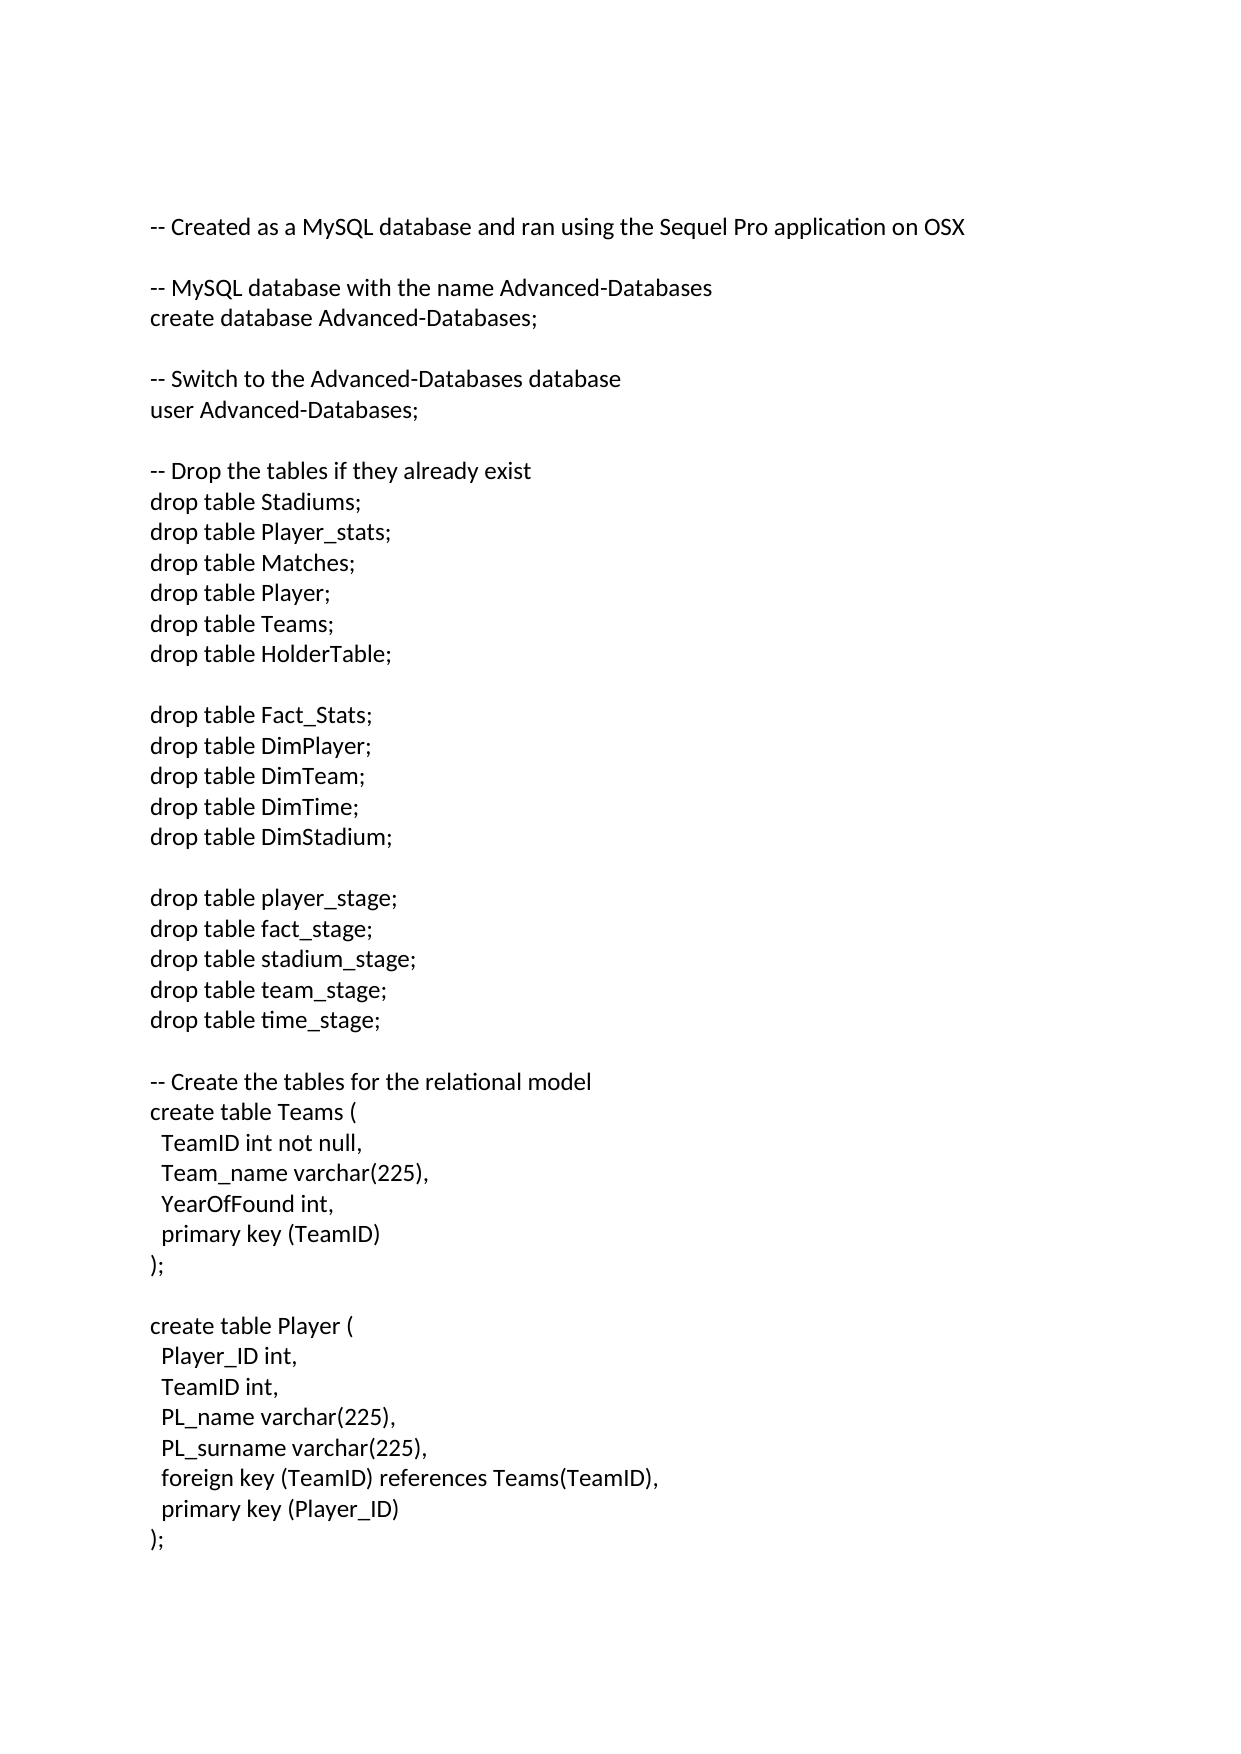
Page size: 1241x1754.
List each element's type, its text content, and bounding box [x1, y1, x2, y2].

text YearOfFound int, [150, 1188, 1090, 1218]
text ); [150, 1249, 1090, 1279]
text create database Advanced-Databases; [150, 303, 1090, 333]
text Team_name varchar(225), [150, 1157, 1090, 1188]
text drop table DimPlayer; [150, 730, 1090, 760]
text -- Created as a MySQL database and ran using the Sequel Pro application on OSX [150, 211, 1090, 242]
text user Advanced-Databases; [150, 394, 1090, 425]
text drop table Player; [150, 577, 1090, 608]
text -- Switch to the Advanced-Databases database [150, 364, 1090, 394]
text -- Drop the tables if they already exist [150, 455, 1090, 486]
text drop table Matches; [150, 547, 1090, 577]
text drop table DimTime; [150, 791, 1090, 821]
text drop table HolderTable; [150, 638, 1090, 669]
text drop table stadium_stage; [150, 943, 1090, 974]
text primary key (Player_ID) [150, 1493, 1090, 1523]
text drop table Teams; [150, 608, 1090, 638]
text drop table Stadiums; [150, 486, 1090, 516]
text create table Player ( [150, 1310, 1090, 1340]
text drop table Fact_Stats; [150, 699, 1090, 730]
text drop table DimTeam; [150, 760, 1090, 791]
text TeamID int not null, [150, 1127, 1090, 1157]
text PL_name varchar(225), [150, 1401, 1090, 1432]
text ); [150, 1523, 1090, 1554]
text TeamID int, [150, 1371, 1090, 1401]
text drop table player_stage; [150, 882, 1090, 913]
text -- MySQL database with the name Advanced-Databases [150, 272, 1090, 303]
text primary key (TeamID) [150, 1218, 1090, 1249]
text drop table fact_stage; [150, 913, 1090, 943]
text foreign key (TeamID) references Teams(TeamID), [150, 1462, 1090, 1493]
text -- Create the tables for the relational model [150, 1066, 1090, 1096]
text Player_ID int, [150, 1340, 1090, 1371]
text PL_surname varchar(225), [150, 1432, 1090, 1462]
text drop table team_stage; [150, 974, 1090, 1004]
text drop table DimStadium; [150, 821, 1090, 852]
text create table Teams ( [150, 1096, 1090, 1127]
text drop table Player_stats; [150, 516, 1090, 547]
text drop table time_stage; [150, 1004, 1090, 1035]
